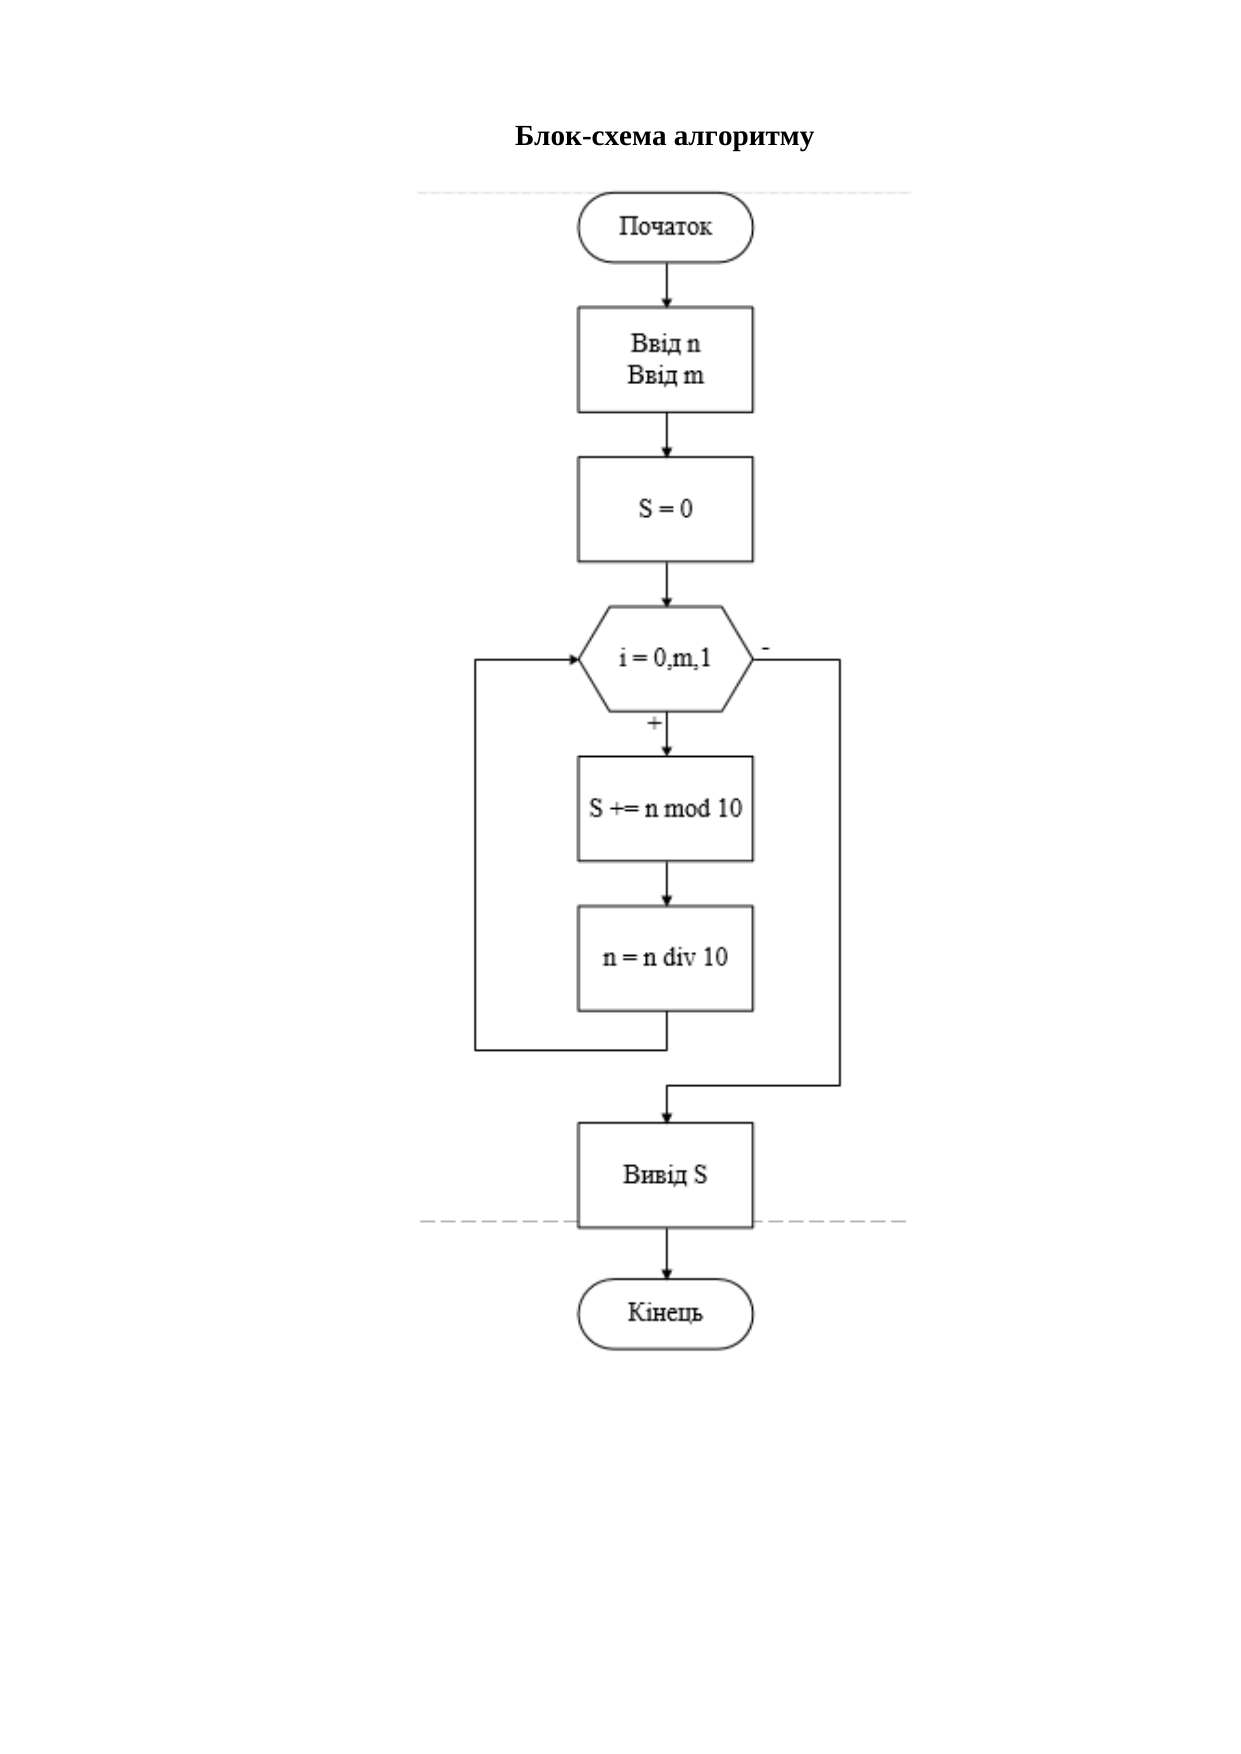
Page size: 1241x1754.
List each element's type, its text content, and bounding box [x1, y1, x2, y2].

picture [417, 185, 912, 1357]
text Блок-схема алгоритму [177, 118, 1152, 152]
